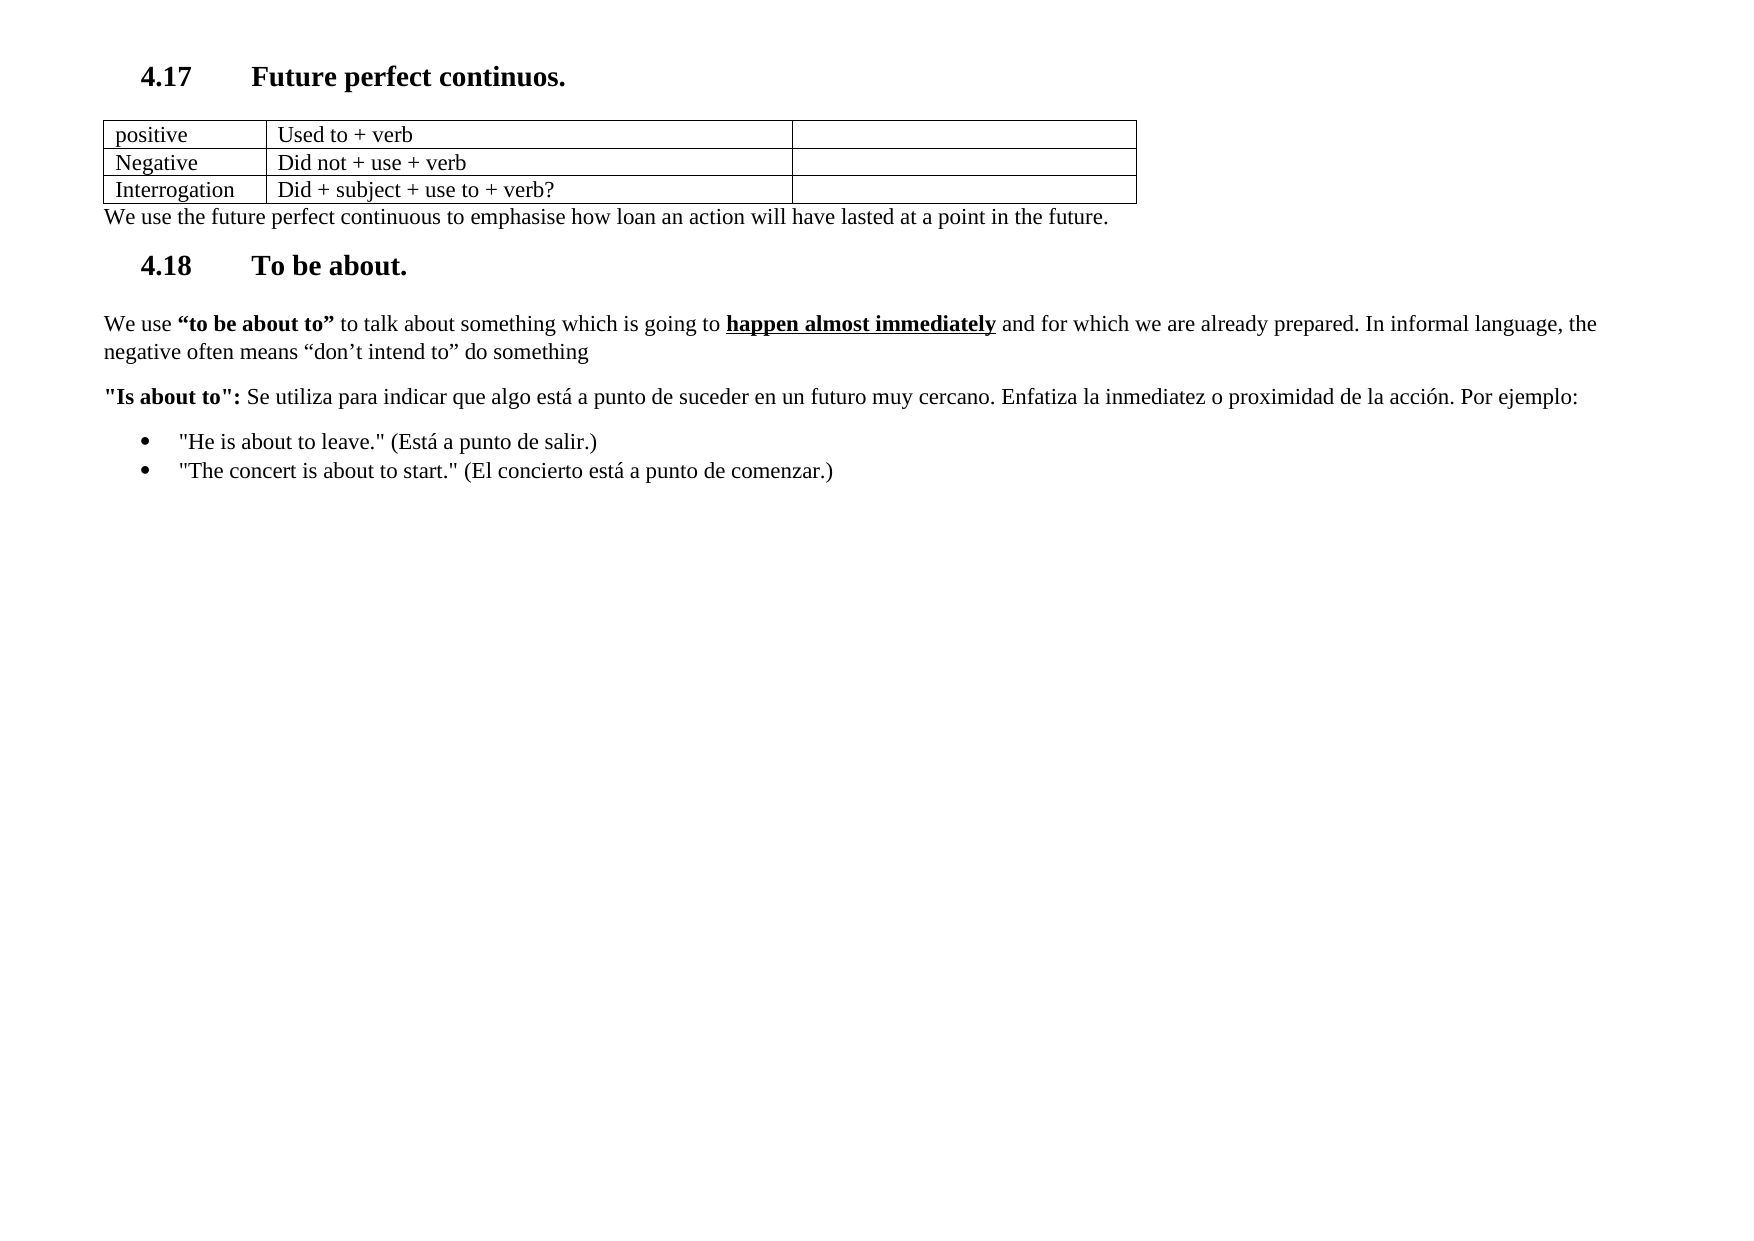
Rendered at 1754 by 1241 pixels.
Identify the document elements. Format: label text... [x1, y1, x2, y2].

subtitle Future perfect continuos. [141, 59, 1665, 93]
text We use “to be about to” to talk about something which is going to happen almost immediately and for which we are already prepared. In informal language, the negative often means “don’t intend to” do something [103, 310, 1665, 364]
list "The concert is about to start." (El concierto está a punto de comenzar.) [141, 457, 1665, 483]
table_cell Did not + use + verb [267, 149, 792, 175]
table_header Used to + verb [267, 121, 792, 148]
text "Is about to": Se utiliza para indicar que algo está a punto de suceder en un futuro muy cercano. Enfatiza la inmediatez o proximidad de la acción. Por ejemplo: [103, 383, 1665, 409]
table_cell [793, 149, 1136, 175]
list "He is about to leave." (Está a punto de salir.) [141, 428, 1665, 455]
subtitle To be about. [141, 248, 1665, 282]
table_cell Interrogation [104, 176, 266, 202]
text We use the future perfect continuous to emphasise how loan an action will have lasted at a point in the future. [103, 203, 1665, 230]
table_header [793, 121, 1136, 148]
table_cell Did + subject + use to + verb? [267, 176, 792, 202]
table_cell Negative [104, 149, 266, 175]
table_cell [793, 176, 1136, 202]
table_header positive [104, 121, 266, 148]
